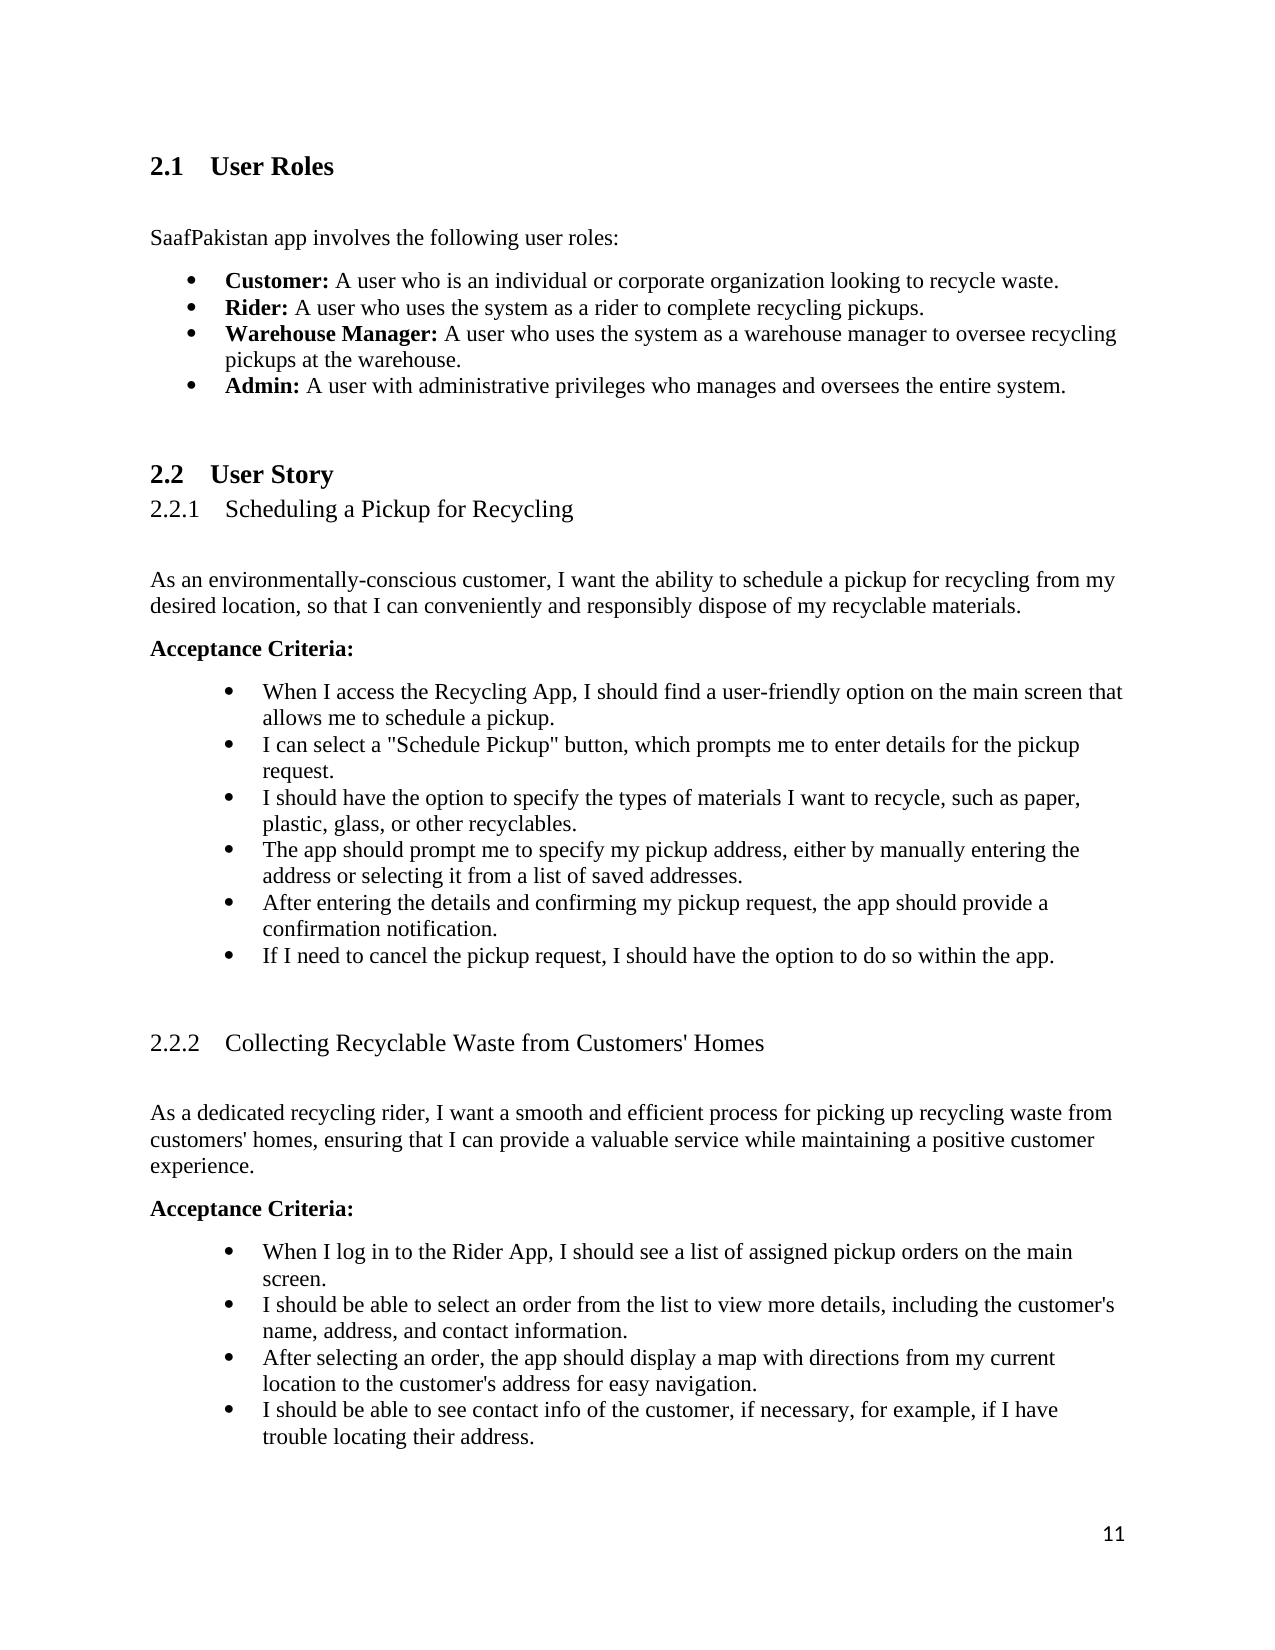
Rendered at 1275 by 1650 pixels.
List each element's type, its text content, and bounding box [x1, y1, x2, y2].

list Admin: A user with administrative privileges who manages and oversees the entire system. [187, 373, 1125, 399]
list When I log in to the Rider App, I should see a list of assigned pickup orders on the main screen. [225, 1238, 1125, 1291]
list If I need to cancel the pickup request, I should have the option to do so within the app. [225, 942, 1125, 968]
text Acceptance Criteria: [150, 1195, 1125, 1222]
subtitle User Roles [150, 150, 1125, 181]
list After entering the details and confirming my pickup request, the app should provide a confirmation notification. [225, 889, 1125, 942]
text As an environmentally-conscious customer, I want the ability to schedule a pickup for recycling from my desired location, so that I can conveniently and responsibly dispose of my recyclable materials. [150, 566, 1125, 618]
list I can select a "Schedule Pickup" button, which prompts me to enter details for the pickup request. [225, 731, 1125, 783]
list I should be able to select an order from the list to view more details, including the customer's name, address, and contact information. [225, 1291, 1125, 1344]
list When I access the Recycling App, I should find a user-friendly option on the main screen that allows me to schedule a pickup. [225, 678, 1125, 731]
subtitle User Story [150, 459, 1125, 490]
text Acceptance Criteria: [150, 635, 1125, 661]
list Customer: A user who is an individual or corporate organization looking to recycle waste. [187, 267, 1125, 293]
list After selecting an order, the app should display a map with directions from my current location to the customer's address for easy navigation. [225, 1344, 1125, 1396]
text SaafPakistan app involves the following user roles: [150, 224, 1125, 251]
list I should be able to see contact info of the customer, if necessary, for example, if I have trouble locating their address. [225, 1396, 1125, 1449]
list The app should prompt me to specify my pickup address, either by manually entering the address or selecting it from a list of saved addresses. [225, 836, 1125, 889]
list Warehouse Manager: A user who uses the system as a warehouse manager to oversee recycling pickups at the warehouse. [187, 320, 1125, 373]
text As a dedicated recycling rider, I want a smooth and efficient process for picking up recycling waste from customers' homes, ensuring that I can provide a valuable service while maintaining a positive customer experience. [150, 1099, 1125, 1178]
list I should have the option to specify the types of materials I want to recycle, such as paper, plastic, glass, or other recyclables. [225, 783, 1125, 836]
list Rider: A user who uses the system as a rider to complete recycling pickups. [187, 293, 1125, 320]
subtitle Scheduling a Pickup for Recycling [150, 494, 1125, 523]
subtitle Collecting Recyclable Waste from Customers' Homes [150, 1028, 1125, 1056]
